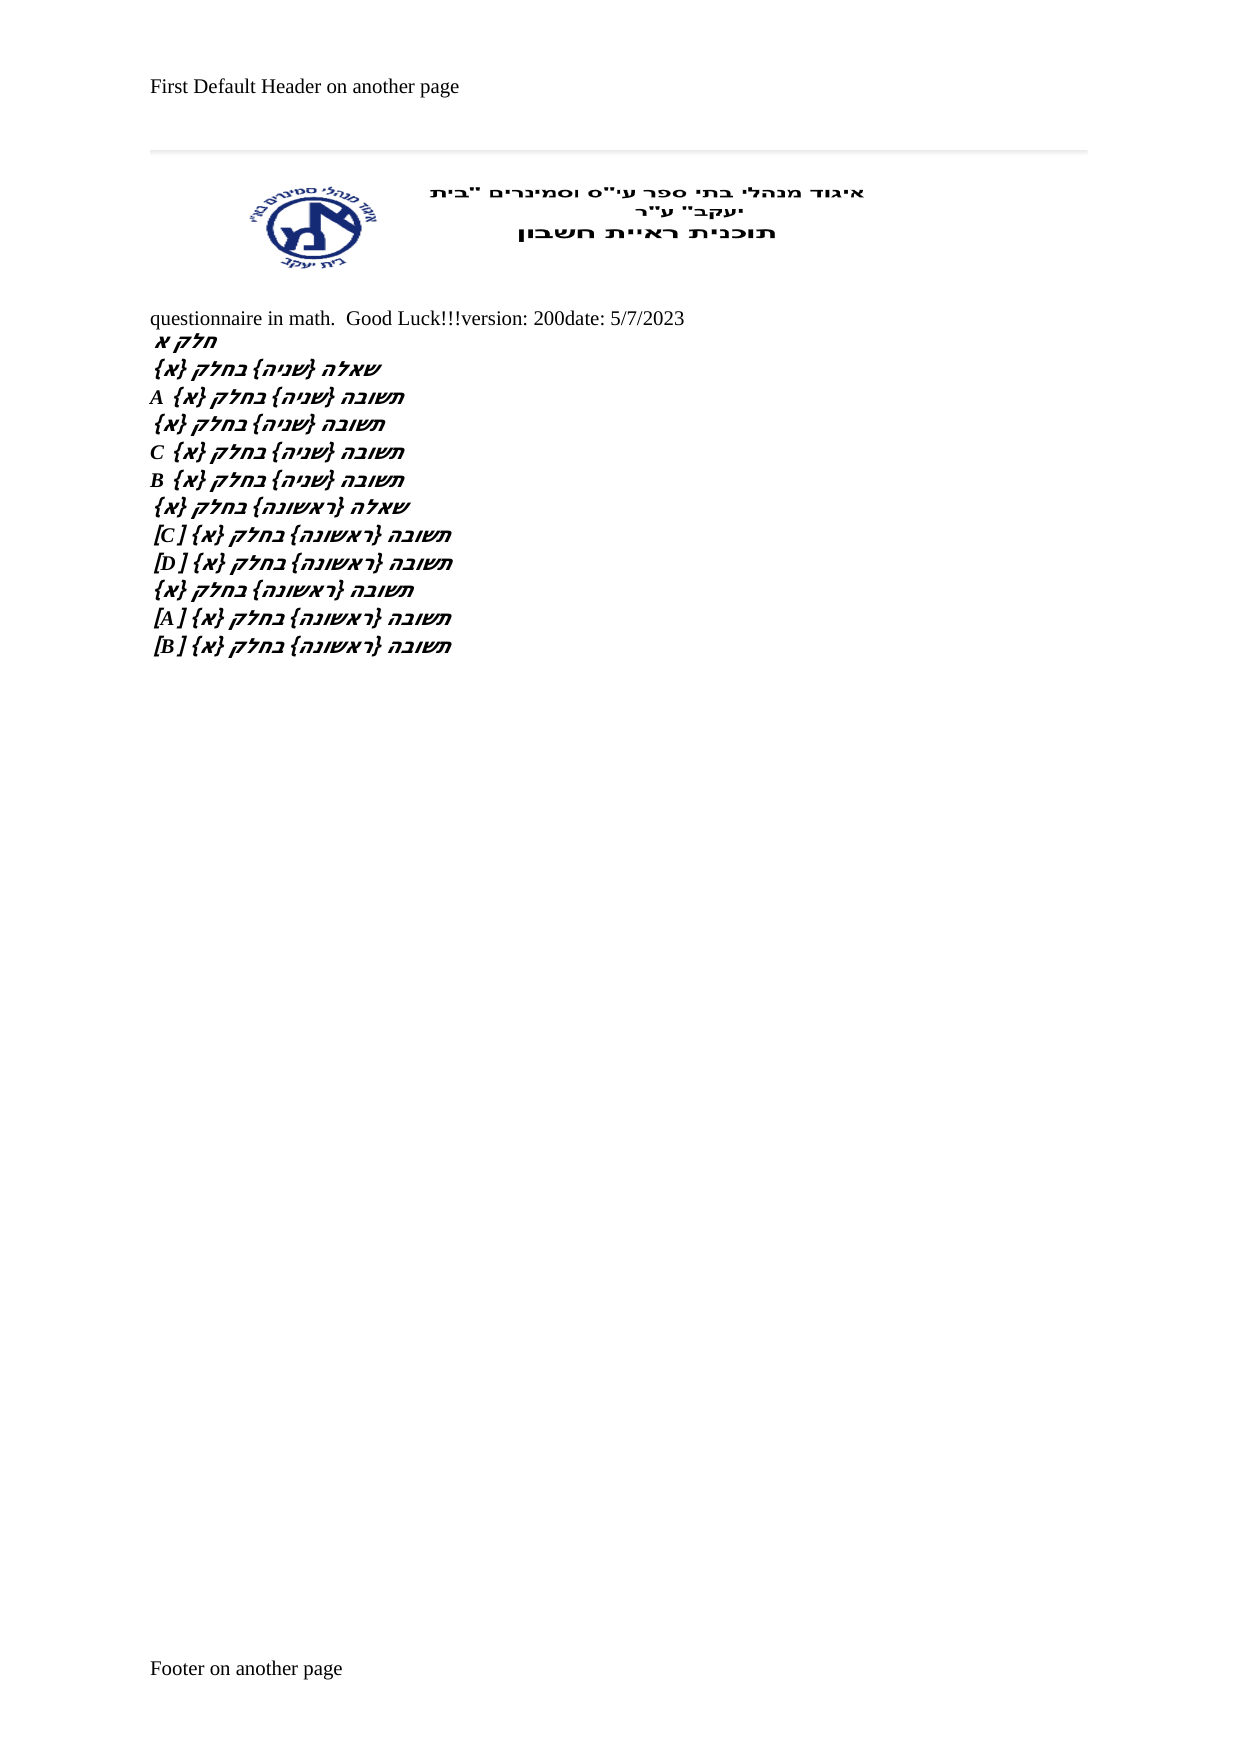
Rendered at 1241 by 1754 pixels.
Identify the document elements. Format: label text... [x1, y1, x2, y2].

text ‫תשובה {שניה} בחלק {א} B [150, 468, 1090, 496]
text ‫שאלה {שניה} בחלק {א} [150, 357, 1090, 385]
text ‫תשובה {ראשונה} בחלק {א} [B] [150, 634, 1090, 662]
text questionnaire in math. Good Luck!!!version: 200date: 5/7/2023 [150, 306, 1090, 330]
text ‫תשובה {שניה} בחלק {א} A [150, 385, 1090, 413]
text ‫תשובה {ראשונה} בחלק {א} [150, 579, 1090, 606]
text ‫שאלה {ראשונה} בחלק {א} [150, 496, 1090, 523]
text ‫תשובה {ראשונה} בחלק {א} [D] [150, 551, 1090, 579]
text ‫תשובה {ראשונה} בחלק {א} [A] [150, 606, 1090, 634]
text ‫תשובה {ראשונה} בחלק {א} [C] [150, 523, 1090, 551]
picture [150, 150, 1088, 307]
text ‫תשובה {שניה} בחלק {א} [150, 413, 1090, 440]
text ‫חלק א [150, 330, 1090, 357]
text ‫תשובה {שניה} בחלק {א} C [150, 440, 1090, 468]
